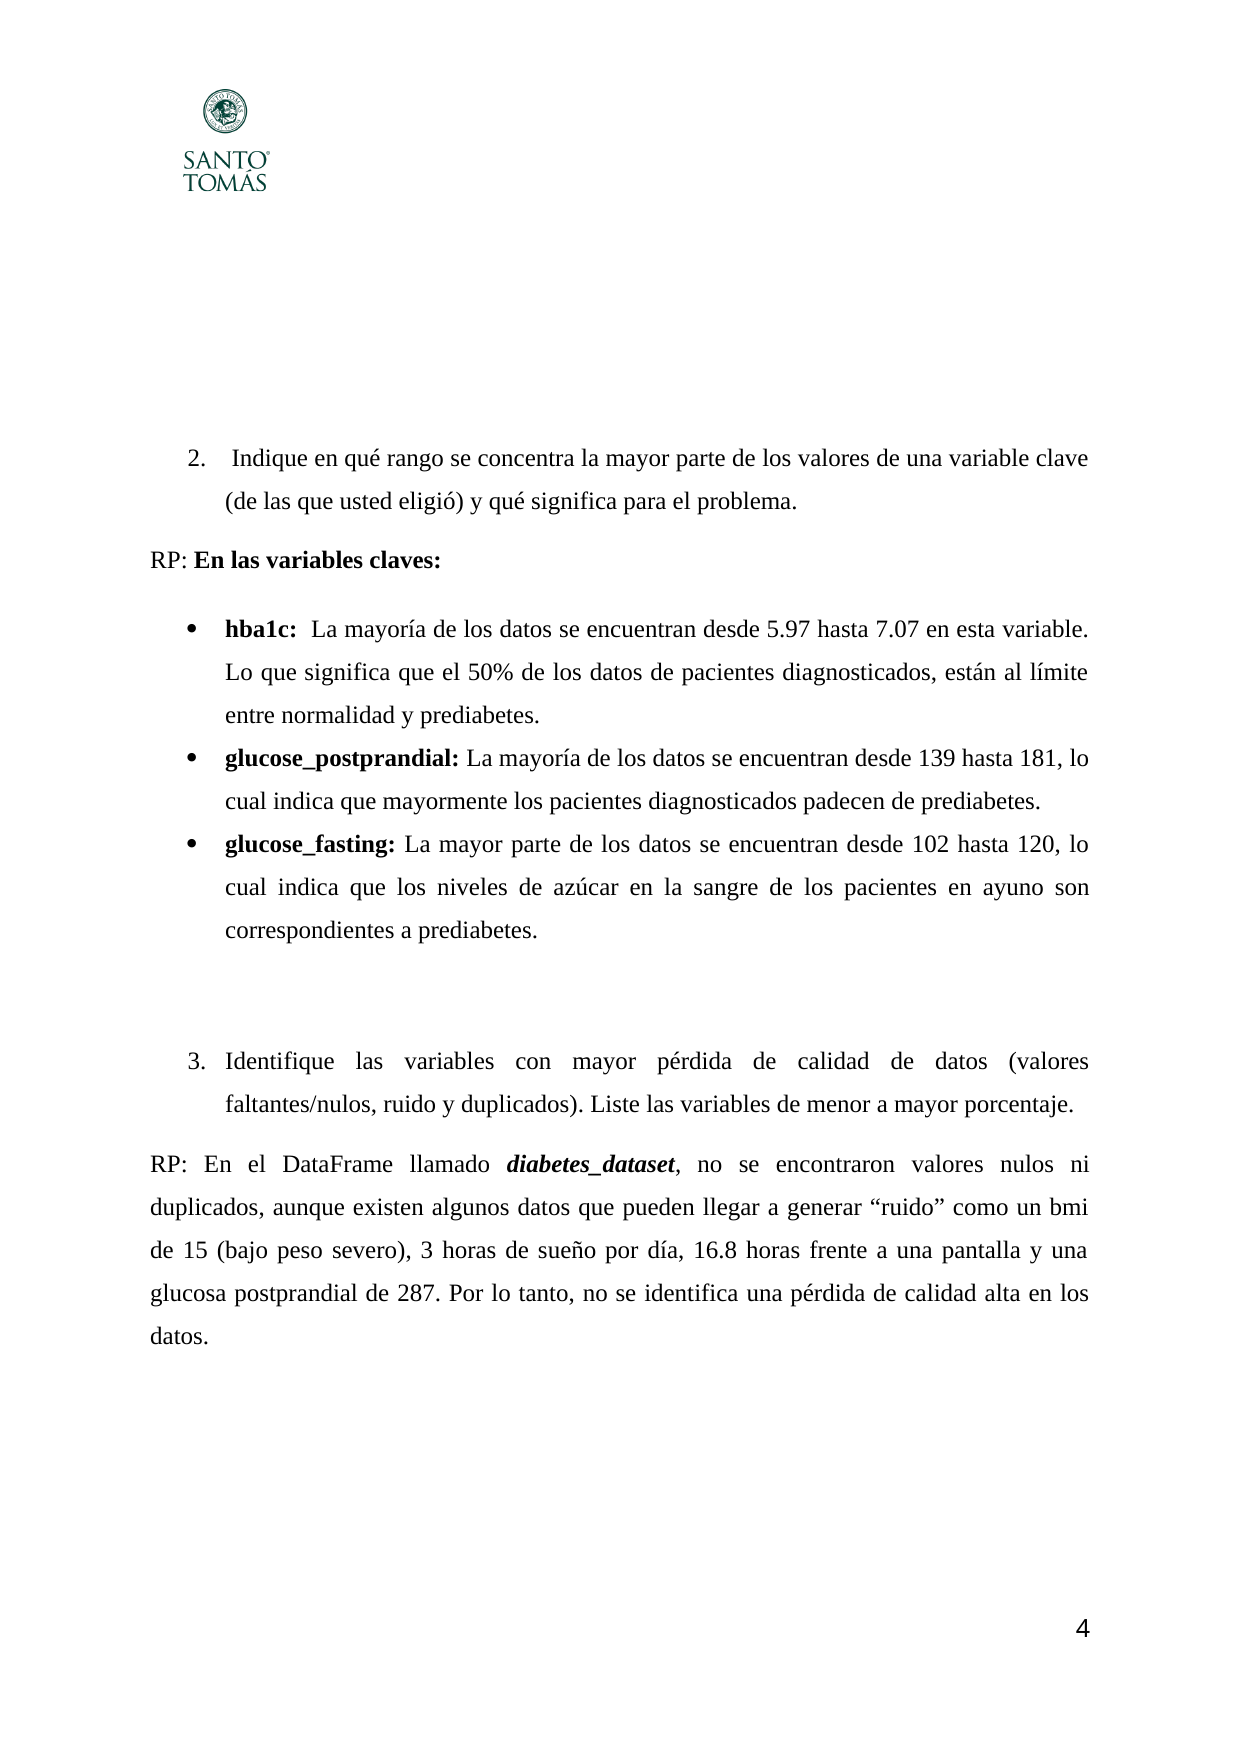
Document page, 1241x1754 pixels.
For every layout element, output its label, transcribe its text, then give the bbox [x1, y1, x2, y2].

list glucose_fasting: La mayor parte de los datos se encuentran desde 102 hasta 120, lo cual indica que los niveles de azúcar en la sangre de los pacientes en ayuno son correspondientes a prediabetes. [187, 829, 1090, 944]
text RP: En el DataFrame llamado diabetes_dataset, no se encontraron valores nulos ni duplicados, aunque existen algunos datos que pueden llegar a generar “ruido” como un bmi de 15 (bajo peso severo), 3 horas de sueño por día, 16.8 horas frente a una pantalla y una glucosa postprandial de 287. Por lo tanto, no se identifica una pérdida de calidad alta en los datos. [150, 1149, 1090, 1350]
list Identifique las variables con mayor pérdida de calidad de datos (valores faltantes/nulos, ruido y duplicados). Liste las variables de menor a mayor porcentaje. [187, 1046, 1090, 1118]
list glucose_postprandial: La mayoría de los datos se encuentran desde 139 hasta 181, lo cual indica que mayormente los pacientes diagnosticados padecen de prediabetes. [187, 743, 1090, 815]
list Indique en qué rango se concentra la mayor parte de los valores de una variable clave (de las que usted eligió) y qué significa para el problema. [187, 443, 1090, 514]
list hba1c: La mayoría de los datos se encuentran desde 5.97 hasta 7.07 en esta variable. Lo que significa que el 50% de los datos de pacientes diagnosticados, están al límite entre normalidad y prediabetes. [187, 614, 1090, 729]
text RP: En las variables claves: [150, 546, 1090, 574]
picture [150, 75, 304, 206]
